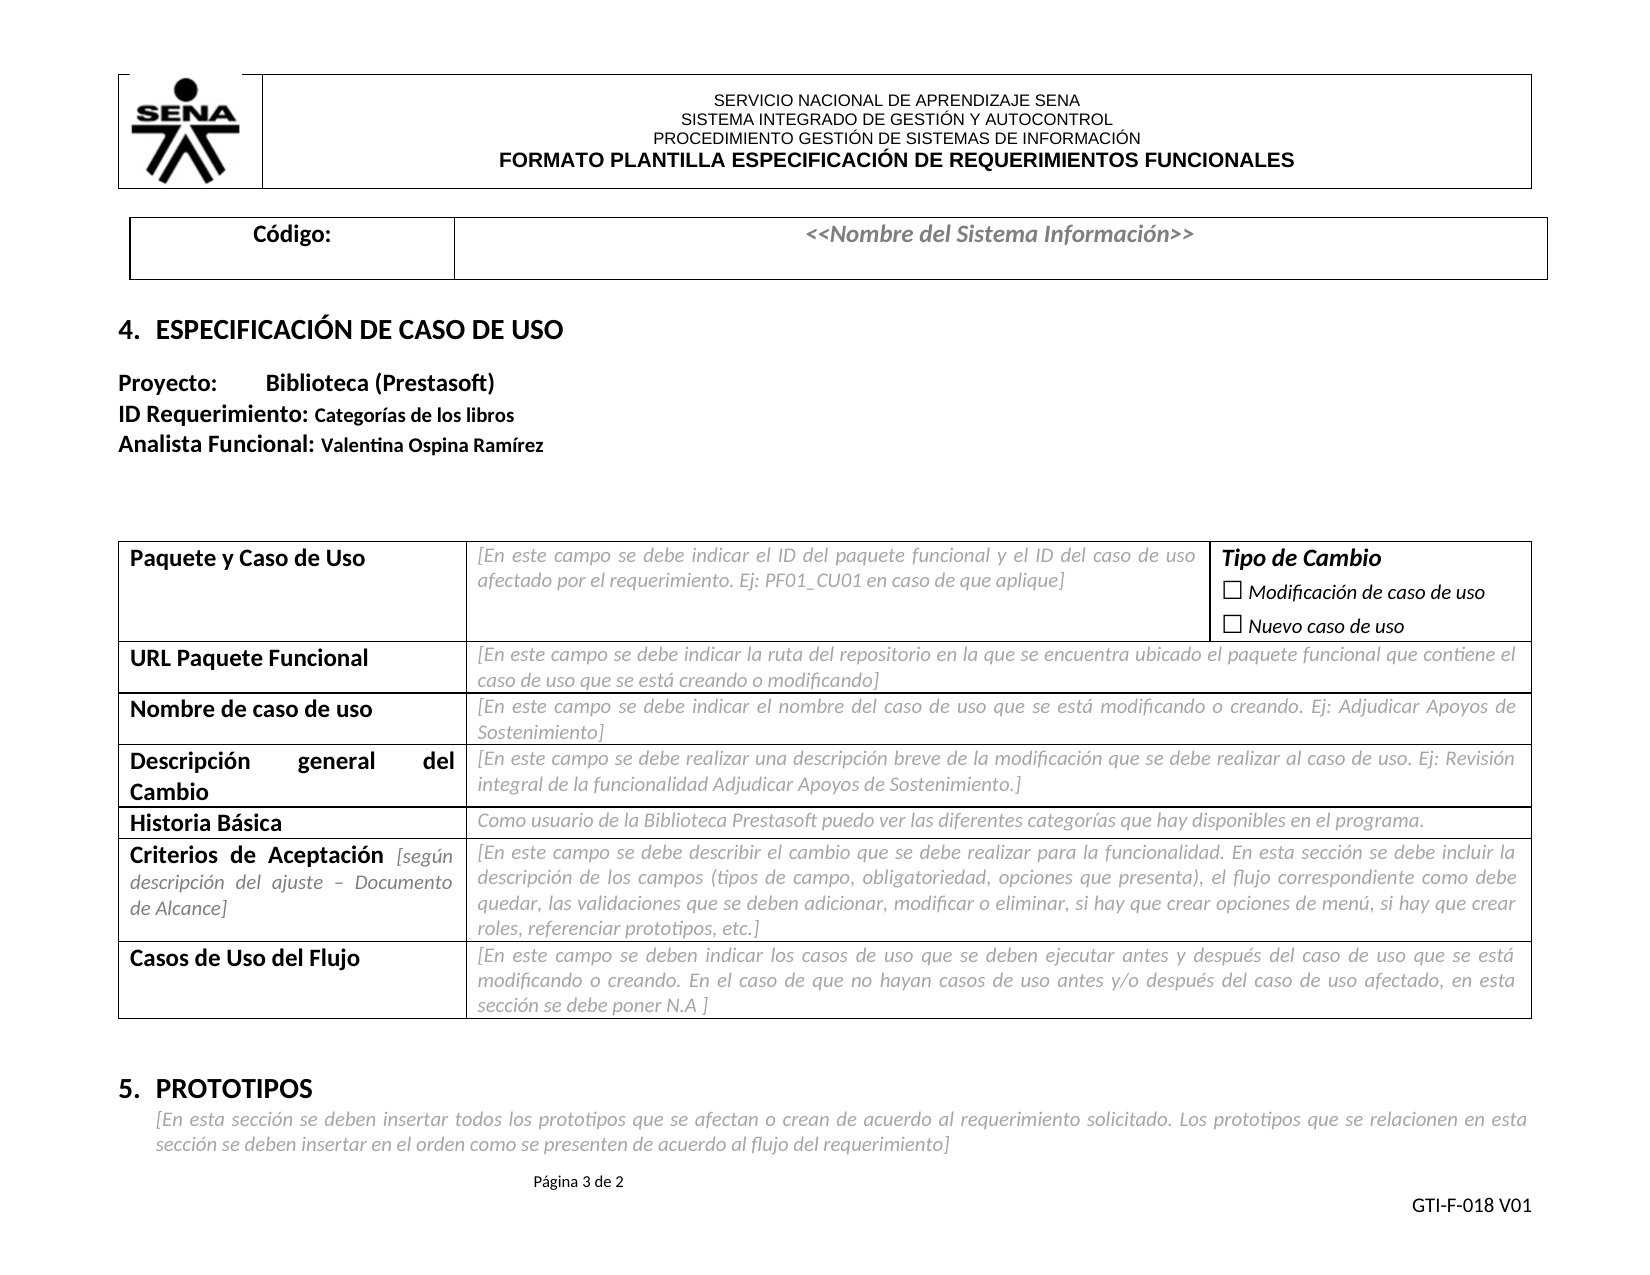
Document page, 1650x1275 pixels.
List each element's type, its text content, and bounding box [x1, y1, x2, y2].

list ESPECIFICACIÓN DE CASO DE USO [118, 311, 1532, 347]
table_cell Descripción general del Cambio [119, 745, 466, 806]
table_cell [En este campo se debe realizar una descripción breve de la modificación que se debe realizar al caso de uso. Ej: Revisión integral de la funcionalidad Adjudicar Apoyos de Sostenimiento.] [467, 745, 1531, 806]
text Proyecto: Biblioteca (Prestasoft) [118, 367, 1532, 398]
table_cell Nombre de caso de uso [119, 694, 466, 744]
table_cell Casos de Uso del Flujo [119, 942, 466, 1018]
list PROTOTIPOS [118, 1070, 1532, 1106]
text ID Requerimiento: Categorías de los libros [118, 398, 1532, 428]
table_header <<Nombre del Sistema Información>> [455, 218, 1547, 279]
text Analista Funcional: Valentina Ospina Ramírez [118, 428, 1532, 459]
table_cell [En este campo se debe indicar la ruta del repositorio en la que se encuentra ubicado el paquete funcional que contiene el caso de uso que se está creando o modificando] [467, 642, 1531, 692]
picture [129, 74, 242, 188]
table_header Tipo de Cambio Modificación de caso de uso Nuevo caso de uso [1211, 542, 1531, 641]
table_cell Criterios de Aceptación [según descripción del ajuste – Documento de Alcance] [119, 839, 466, 941]
table_header Paquete y Caso de Uso [119, 542, 466, 641]
table_cell [En este campo se deben indicar los casos de uso que se deben ejecutar antes y después del caso de uso que se está modificando o creando. En el caso de que no hayan casos de uso antes y/o después del caso de uso afectado, en esta sección se debe poner N.A ] [467, 942, 1531, 1018]
list [En esta sección se deben insertar todos los prototipos que se afectan o crean de acuerdo al requerimiento solicitado. Los prototipos que se relacionen en esta sección se deben insertar en el orden como se presenten de acuerdo al flujo del requerimiento] [156, 1106, 1532, 1157]
table_header Código: [131, 218, 454, 279]
table_cell [En este campo se debe indicar el nombre del caso de uso que se está modificando o creando. Ej: Adjudicar Apoyos de Sostenimiento] [467, 694, 1531, 744]
table_cell Historia Básica [119, 808, 466, 838]
table_header [En este campo se debe indicar el ID del paquete funcional y el ID del caso de uso afectado por el requerimiento. Ej: PF01_CU01 en caso de que aplique] [467, 542, 1209, 641]
table_cell [En este campo se debe describir el cambio que se debe realizar para la funcionalidad. En esta sección se debe incluir la descripción de los campos (tipos de campo, obligatoriedad, opciones que presenta), el flujo correspondiente como debe quedar, las validaciones que se deben adicionar, modificar o eliminar, si hay que crear opciones de menú, si hay que crear roles, referenciar prototipos, etc.] [467, 839, 1531, 941]
table_cell Como usuario de la Biblioteca Prestasoft puedo ver las diferentes categorías que hay disponibles en el programa. [467, 808, 1531, 838]
table_cell URL Paquete Funcional [119, 642, 466, 692]
